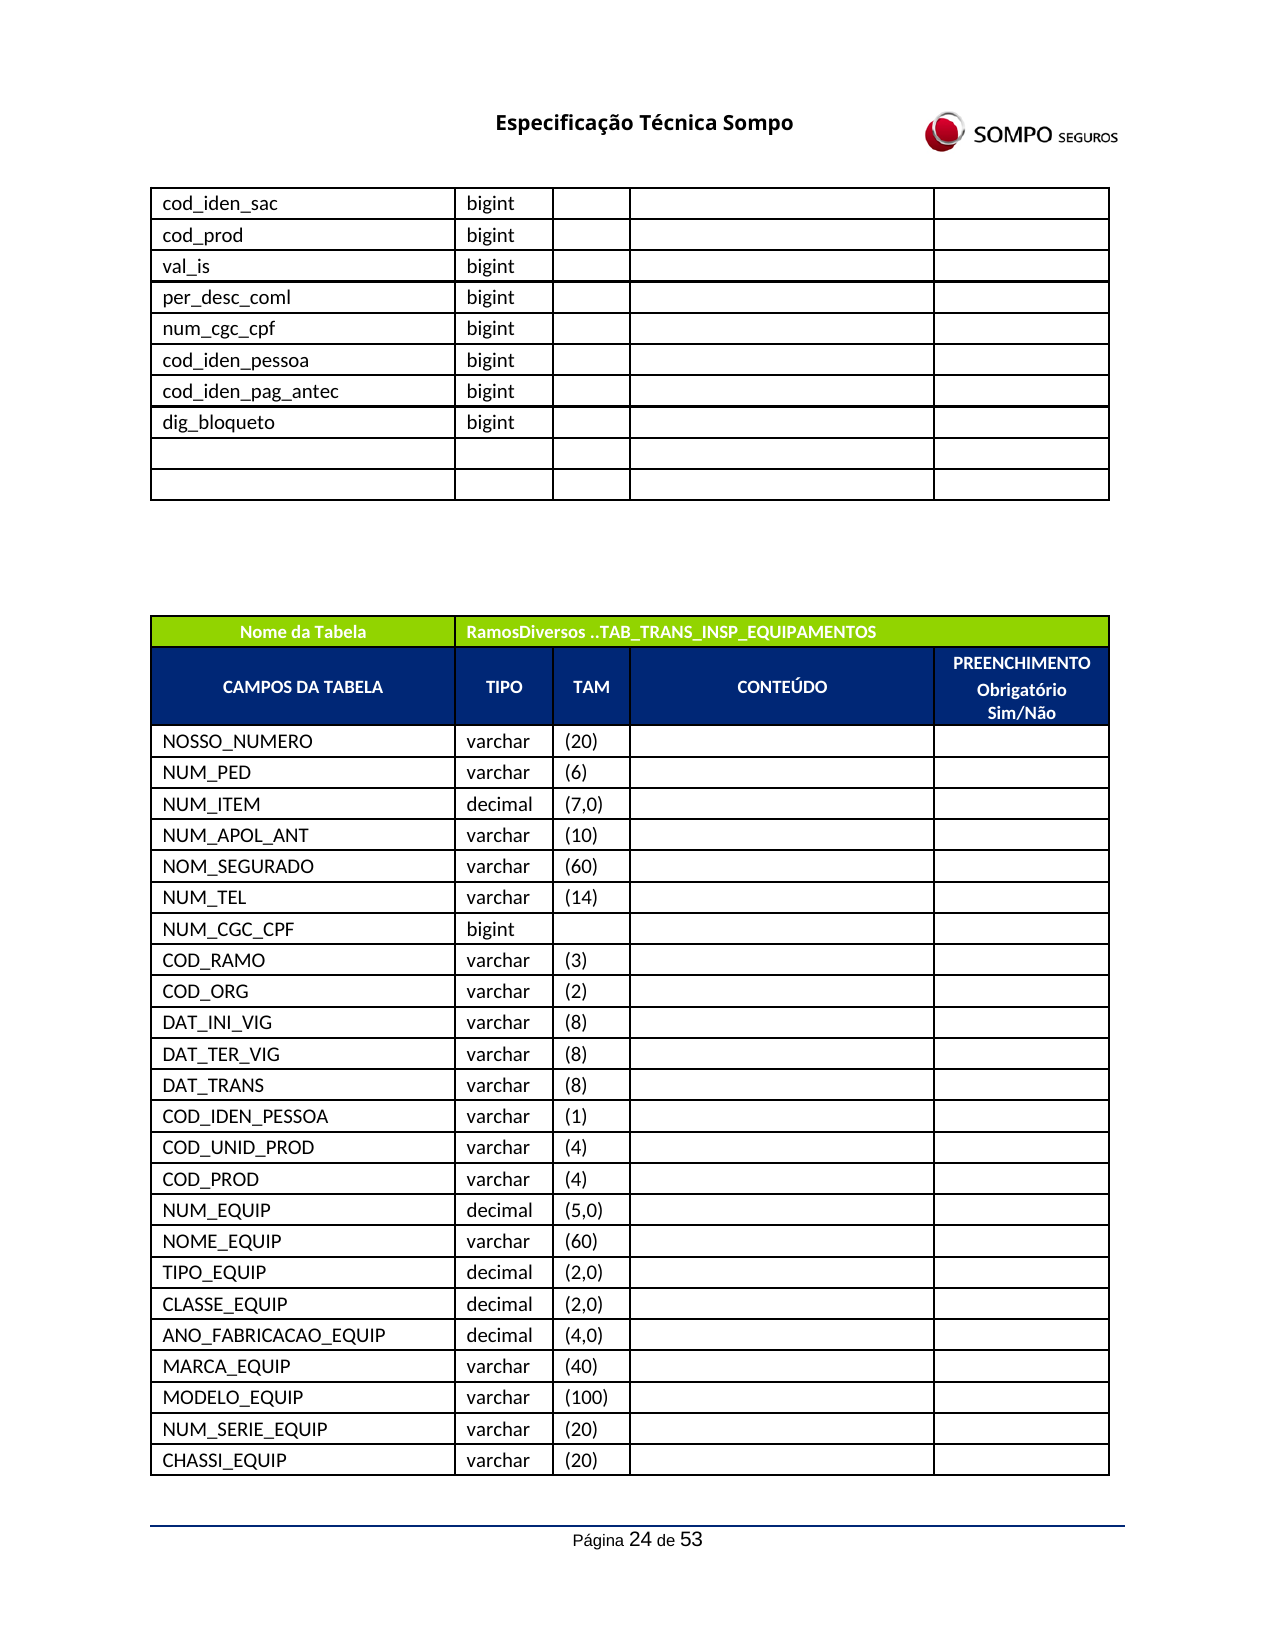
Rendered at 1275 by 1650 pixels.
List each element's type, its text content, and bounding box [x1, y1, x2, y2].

table_cell [631, 976, 933, 1006]
table_cell per_desc_coml [152, 283, 454, 312]
table_cell varchar [456, 1414, 552, 1443]
table_cell [631, 283, 933, 312]
table_cell varchar [456, 945, 552, 974]
table_cell (14) [554, 883, 629, 912]
table_cell DAT_TRANS [152, 1070, 454, 1099]
table_cell NOME_EQUIP [152, 1226, 454, 1256]
table_cell [631, 1351, 933, 1381]
table_cell [554, 314, 629, 343]
table_cell [554, 439, 629, 468]
table_cell [631, 726, 933, 756]
table_cell [631, 439, 933, 468]
table_cell varchar [456, 1133, 552, 1162]
table_cell [935, 1289, 1108, 1318]
table_cell (60) [554, 851, 629, 881]
table_cell [935, 376, 1108, 405]
table_cell cod_iden_pag_antec [152, 376, 454, 405]
table_cell Obrigatório Sim/Não [935, 676, 1108, 724]
table_cell [554, 408, 629, 437]
table_cell bigint [456, 376, 552, 405]
table_cell [152, 439, 454, 468]
table_cell NUM_CGC_CPF [152, 914, 454, 943]
table_cell (8) [554, 1008, 629, 1037]
table_cell [935, 851, 1108, 881]
table_cell [631, 1070, 933, 1099]
table_cell NUM_PED [152, 758, 454, 787]
table_cell COD_ORG [152, 976, 454, 1006]
table_cell [935, 1383, 1108, 1412]
table_cell [631, 1008, 933, 1037]
table_cell [631, 251, 933, 280]
table_cell [935, 439, 1108, 468]
table_cell [631, 314, 933, 343]
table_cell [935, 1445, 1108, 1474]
table_cell cod_prod [152, 220, 454, 249]
table_cell NUM_ITEM [152, 789, 454, 818]
table_cell [631, 1258, 933, 1287]
table_cell varchar [456, 758, 552, 787]
table_cell [631, 376, 933, 405]
table_cell [631, 220, 933, 249]
table_cell decimal [456, 1289, 552, 1318]
table_cell (3) [554, 945, 629, 974]
table_cell (5,0) [554, 1195, 629, 1224]
table_cell DAT_INI_VIG [152, 1008, 454, 1037]
picture [918, 107, 1125, 159]
table_cell [456, 439, 552, 468]
table_cell bigint [456, 220, 552, 249]
table_cell (8) [554, 1070, 629, 1099]
table_cell [554, 251, 629, 280]
table_cell [935, 1101, 1108, 1131]
table_cell [935, 1008, 1108, 1037]
table_cell [631, 1195, 933, 1224]
table_cell MODELO_EQUIP [152, 1383, 454, 1412]
table_cell (20) [554, 1445, 629, 1474]
table_cell [935, 1414, 1108, 1443]
table_cell NOSSO_NUMERO [152, 726, 454, 756]
table_cell [935, 283, 1108, 312]
table_cell val_is [152, 251, 454, 280]
table_cell bigint [456, 314, 552, 343]
table_cell [631, 345, 933, 374]
table_cell TAM [554, 648, 629, 724]
table_cell [631, 189, 933, 218]
table_cell (2,0) [554, 1289, 629, 1318]
table_cell bigint [456, 345, 552, 374]
table_cell dig_bloqueto [152, 408, 454, 437]
table_cell (2) [554, 976, 629, 1006]
table_header Nome da Tabela [152, 617, 454, 646]
table_cell NUM_APOL_ANT [152, 820, 454, 849]
table_cell [935, 1133, 1108, 1162]
table_cell (2,0) [554, 1258, 629, 1287]
table_cell [935, 758, 1108, 787]
table_cell (10) [554, 820, 629, 849]
table_cell [935, 726, 1108, 756]
table_cell varchar [456, 1101, 552, 1131]
table_cell ANO_FABRICACAO_EQUIP [152, 1320, 454, 1349]
table_cell PREENCHIMENTO [935, 648, 1108, 676]
table_cell decimal [456, 1195, 552, 1224]
table_cell (4) [554, 1164, 629, 1193]
table_cell [631, 851, 933, 881]
table_cell [935, 345, 1108, 374]
table_cell varchar [456, 1039, 552, 1068]
table_cell [935, 251, 1108, 280]
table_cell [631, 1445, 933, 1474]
table_cell varchar [456, 1226, 552, 1256]
table_cell (8) [554, 1039, 629, 1068]
table_cell CONTEÚDO [631, 648, 933, 724]
table_cell TIPO_EQUIP [152, 1258, 454, 1287]
table_cell bigint [456, 189, 552, 218]
table_cell NOM_SEGURADO [152, 851, 454, 881]
table_cell [554, 283, 629, 312]
table_cell [631, 883, 933, 912]
table_cell COD_RAMO [152, 945, 454, 974]
table_cell [631, 1133, 933, 1162]
table_cell MARCA_EQUIP [152, 1351, 454, 1381]
table_cell NUM_SERIE_EQUIP [152, 1414, 454, 1443]
table_cell [631, 1039, 933, 1068]
table_cell varchar [456, 851, 552, 881]
table_cell decimal [456, 1320, 552, 1349]
table_cell [631, 1101, 933, 1131]
table_cell [631, 1289, 933, 1318]
table_cell varchar [456, 883, 552, 912]
table_cell varchar [456, 1070, 552, 1099]
table_cell [152, 470, 454, 499]
table_cell (4) [554, 1133, 629, 1162]
table_cell COD_IDEN_PESSOA [152, 1101, 454, 1131]
table_cell (20) [554, 1414, 629, 1443]
table_cell [554, 189, 629, 218]
table_cell [631, 470, 933, 499]
table_cell bigint [456, 251, 552, 280]
table_cell [935, 1070, 1108, 1099]
table_cell [554, 376, 629, 405]
table_cell [935, 914, 1108, 943]
table_cell [631, 408, 933, 437]
table_cell [631, 1164, 933, 1193]
table_cell [554, 470, 629, 499]
table_cell varchar [456, 726, 552, 756]
table_cell varchar [456, 1445, 552, 1474]
table_cell varchar [456, 820, 552, 849]
table_cell [554, 914, 629, 943]
table_cell [631, 1226, 933, 1256]
table_cell [631, 758, 933, 787]
table_cell [631, 1383, 933, 1412]
table_cell [631, 1320, 933, 1349]
table_cell [935, 1226, 1108, 1256]
table_cell TIPO [456, 648, 552, 724]
table_cell decimal [456, 1258, 552, 1287]
table_cell (7,0) [554, 789, 629, 818]
table_cell cod_iden_sac [152, 189, 454, 218]
table_cell COD_UNID_PROD [152, 1133, 454, 1162]
table_cell (20) [554, 726, 629, 756]
table_cell [456, 470, 552, 499]
table_cell (60) [554, 1226, 629, 1256]
table_cell [935, 314, 1108, 343]
table_cell [631, 945, 933, 974]
table_cell [935, 1351, 1108, 1381]
table_cell [935, 1164, 1108, 1193]
table_cell [935, 945, 1108, 974]
table_cell num_cgc_cpf [152, 314, 454, 343]
table_cell [935, 789, 1108, 818]
table_cell varchar [456, 976, 552, 1006]
table_header RamosDiversos ..TAB_TRANS_INSP_EQUIPAMENTOS [456, 617, 1108, 646]
table_cell (100) [554, 1383, 629, 1412]
table_cell (40) [554, 1351, 629, 1381]
table_cell [631, 789, 933, 818]
table_cell CLASSE_EQUIP [152, 1289, 454, 1318]
table_cell varchar [456, 1164, 552, 1193]
table_cell bigint [456, 408, 552, 437]
table_cell NUM_EQUIP [152, 1195, 454, 1224]
table_cell (6) [554, 758, 629, 787]
table_cell decimal [456, 789, 552, 818]
table_cell [935, 1195, 1108, 1224]
table_cell [935, 1258, 1108, 1287]
table_cell [631, 1414, 933, 1443]
table_cell cod_iden_pessoa [152, 345, 454, 374]
table_cell (4,0) [554, 1320, 629, 1349]
table_cell [935, 820, 1108, 849]
table_cell [935, 1039, 1108, 1068]
table_cell COD_PROD [152, 1164, 454, 1193]
table_cell [935, 408, 1108, 437]
table_cell [935, 976, 1108, 1006]
table_cell NUM_TEL [152, 883, 454, 912]
table_cell CHASSI_EQUIP [152, 1445, 454, 1474]
table_cell [935, 1320, 1108, 1349]
table_cell [935, 883, 1108, 912]
table_cell [631, 914, 933, 943]
table_cell [631, 820, 933, 849]
table_cell varchar [456, 1351, 552, 1381]
table_cell bigint [456, 914, 552, 943]
table_cell [935, 220, 1108, 249]
table_cell [935, 189, 1108, 218]
table_cell [554, 220, 629, 249]
table_cell [554, 345, 629, 374]
table_cell CAMPOS DA TABELA [152, 648, 454, 724]
table_cell DAT_TER_VIG [152, 1039, 454, 1068]
table_cell [935, 470, 1108, 499]
table_cell (1) [554, 1101, 629, 1131]
table_cell bigint [456, 283, 552, 312]
table_cell varchar [456, 1383, 552, 1412]
table_cell varchar [456, 1008, 552, 1037]
